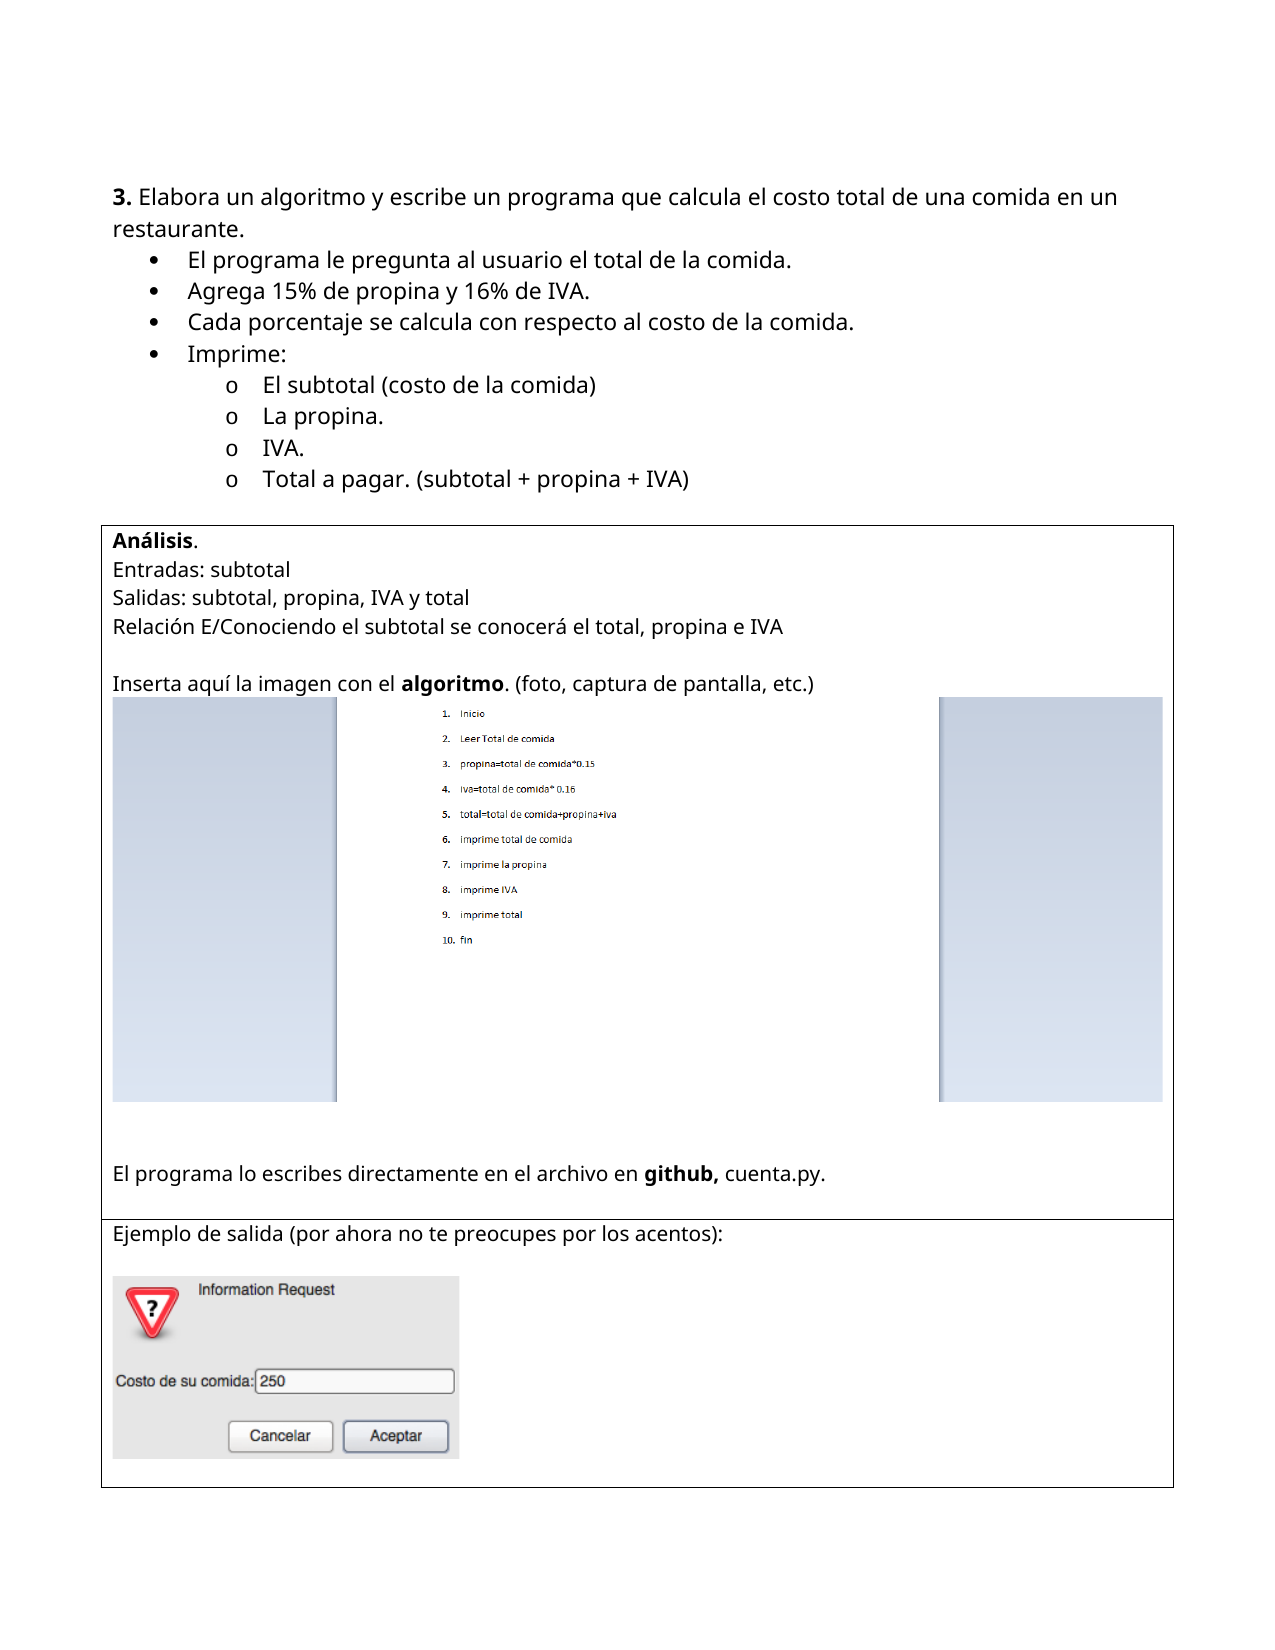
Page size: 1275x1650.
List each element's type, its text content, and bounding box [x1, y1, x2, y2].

list Cada porcentaje se calcula con respecto al costo de la comida. [150, 306, 1162, 337]
list La propina. [225, 400, 1162, 431]
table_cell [102, 1220, 1173, 1487]
text 3. Elabora un algoritmo y escribe un programa que calcula el costo total de una comida en un restaurante. [112, 181, 1162, 244]
list El subtotal (costo de la comida) [225, 369, 1162, 400]
list IVA. [225, 431, 1162, 463]
picture [112, 1276, 460, 1459]
table_header Análisis. Entradas: subtotal Salidas: subtotal, propina, IVA y total Relación E/Conociendo el subtotal se conocerá el total, propina e IVA Inserta aquí la imagen con el algoritmo. (foto, captura de pantalla, etc.) El programa lo escribes directamente en el archivo en github, cuenta.py. [102, 526, 1173, 1218]
list Total a pagar. (subtotal + propina + IVA) [225, 463, 1162, 494]
list El programa le pregunta al usuario el total de la comida. [150, 244, 1162, 275]
list Imprime: [150, 337, 1162, 369]
list Agrega 15% de propina y 16% de IVA. [150, 275, 1162, 306]
picture [112, 697, 1163, 1102]
